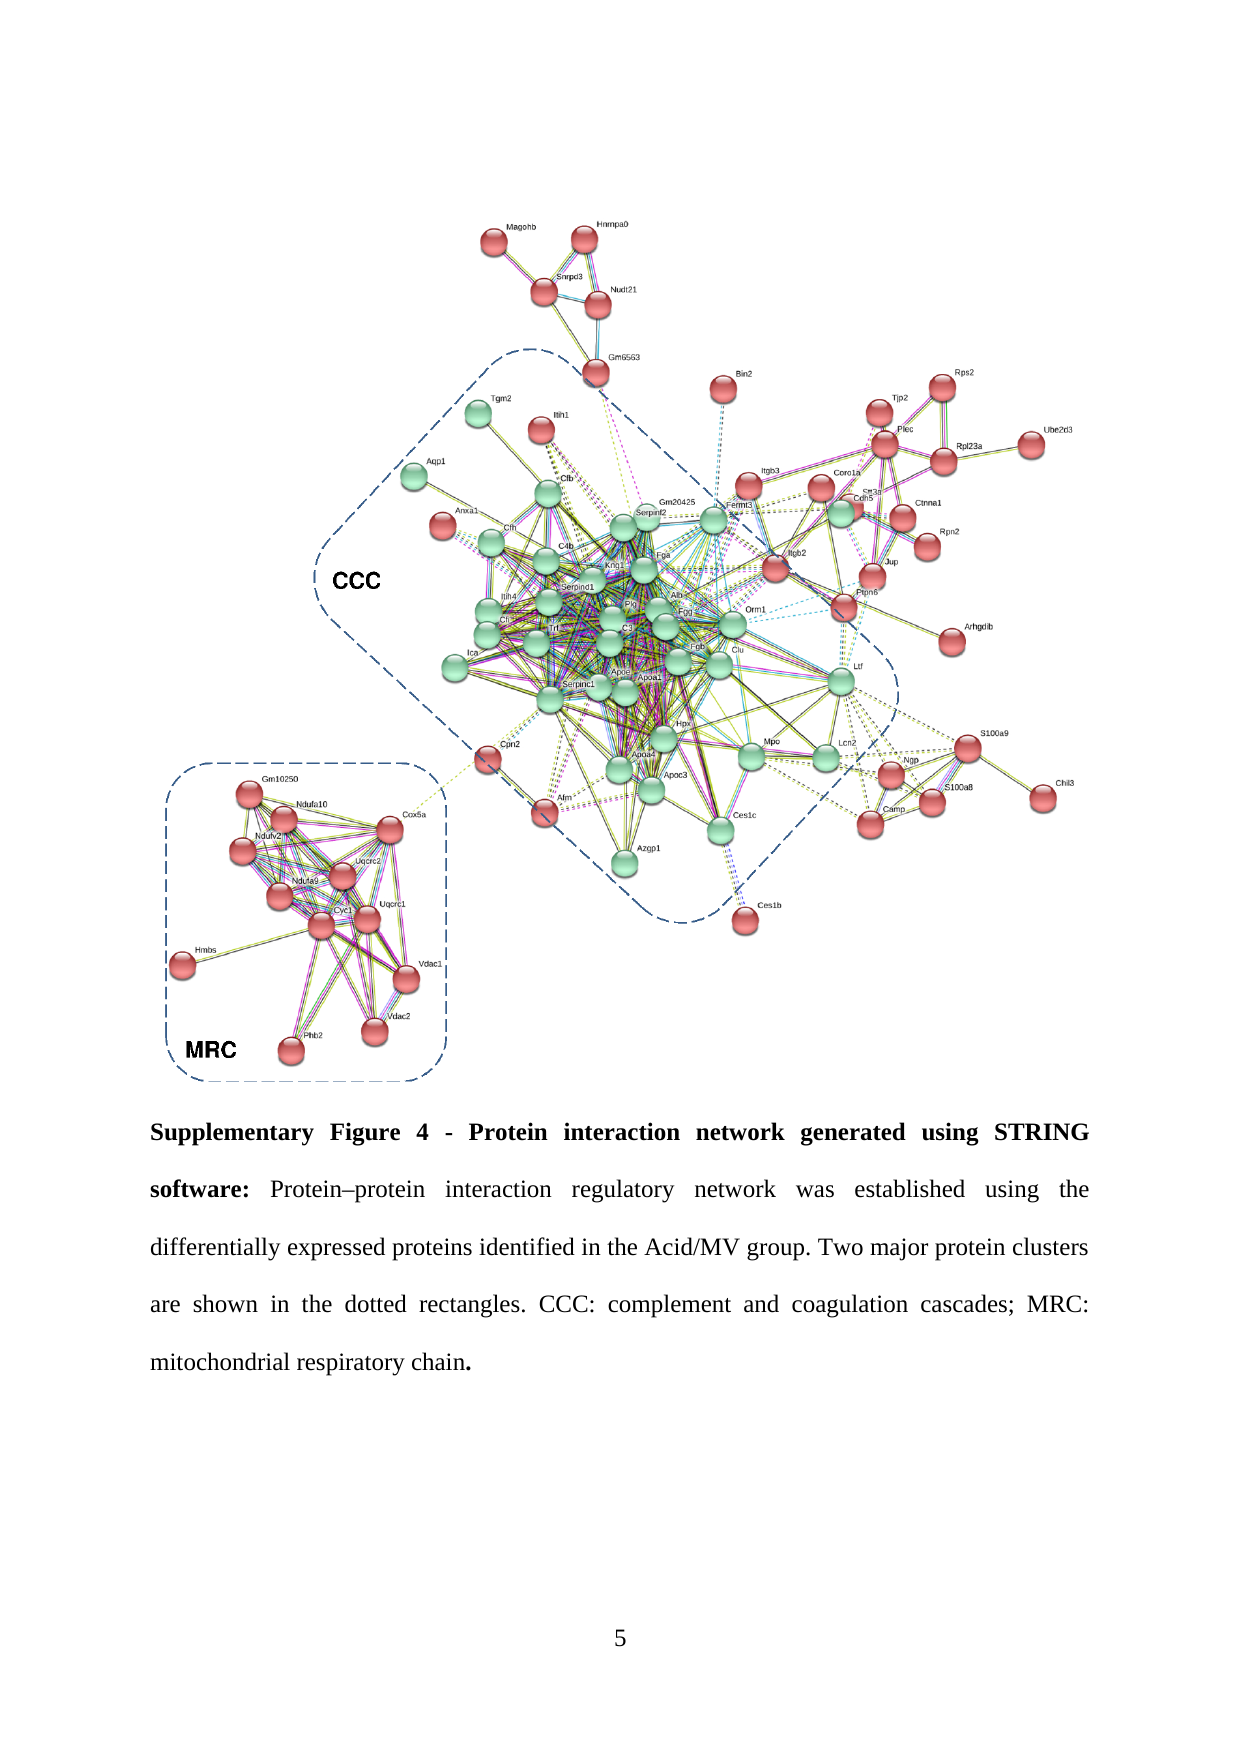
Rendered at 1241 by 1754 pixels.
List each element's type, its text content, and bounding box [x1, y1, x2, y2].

text Supplementary Figure 4 - Protein interaction network generated using STRING software: Protein–protein interaction regulatory network was established using the differentially expressed proteins identified in the Acid/MV group. Two major protein clusters are shown in the dotted rectangles. CCC: complement and coagulation cascades; MRC: mitochondrial respiratory chain. [150, 1088, 1090, 1376]
picture [150, 207, 1091, 1088]
